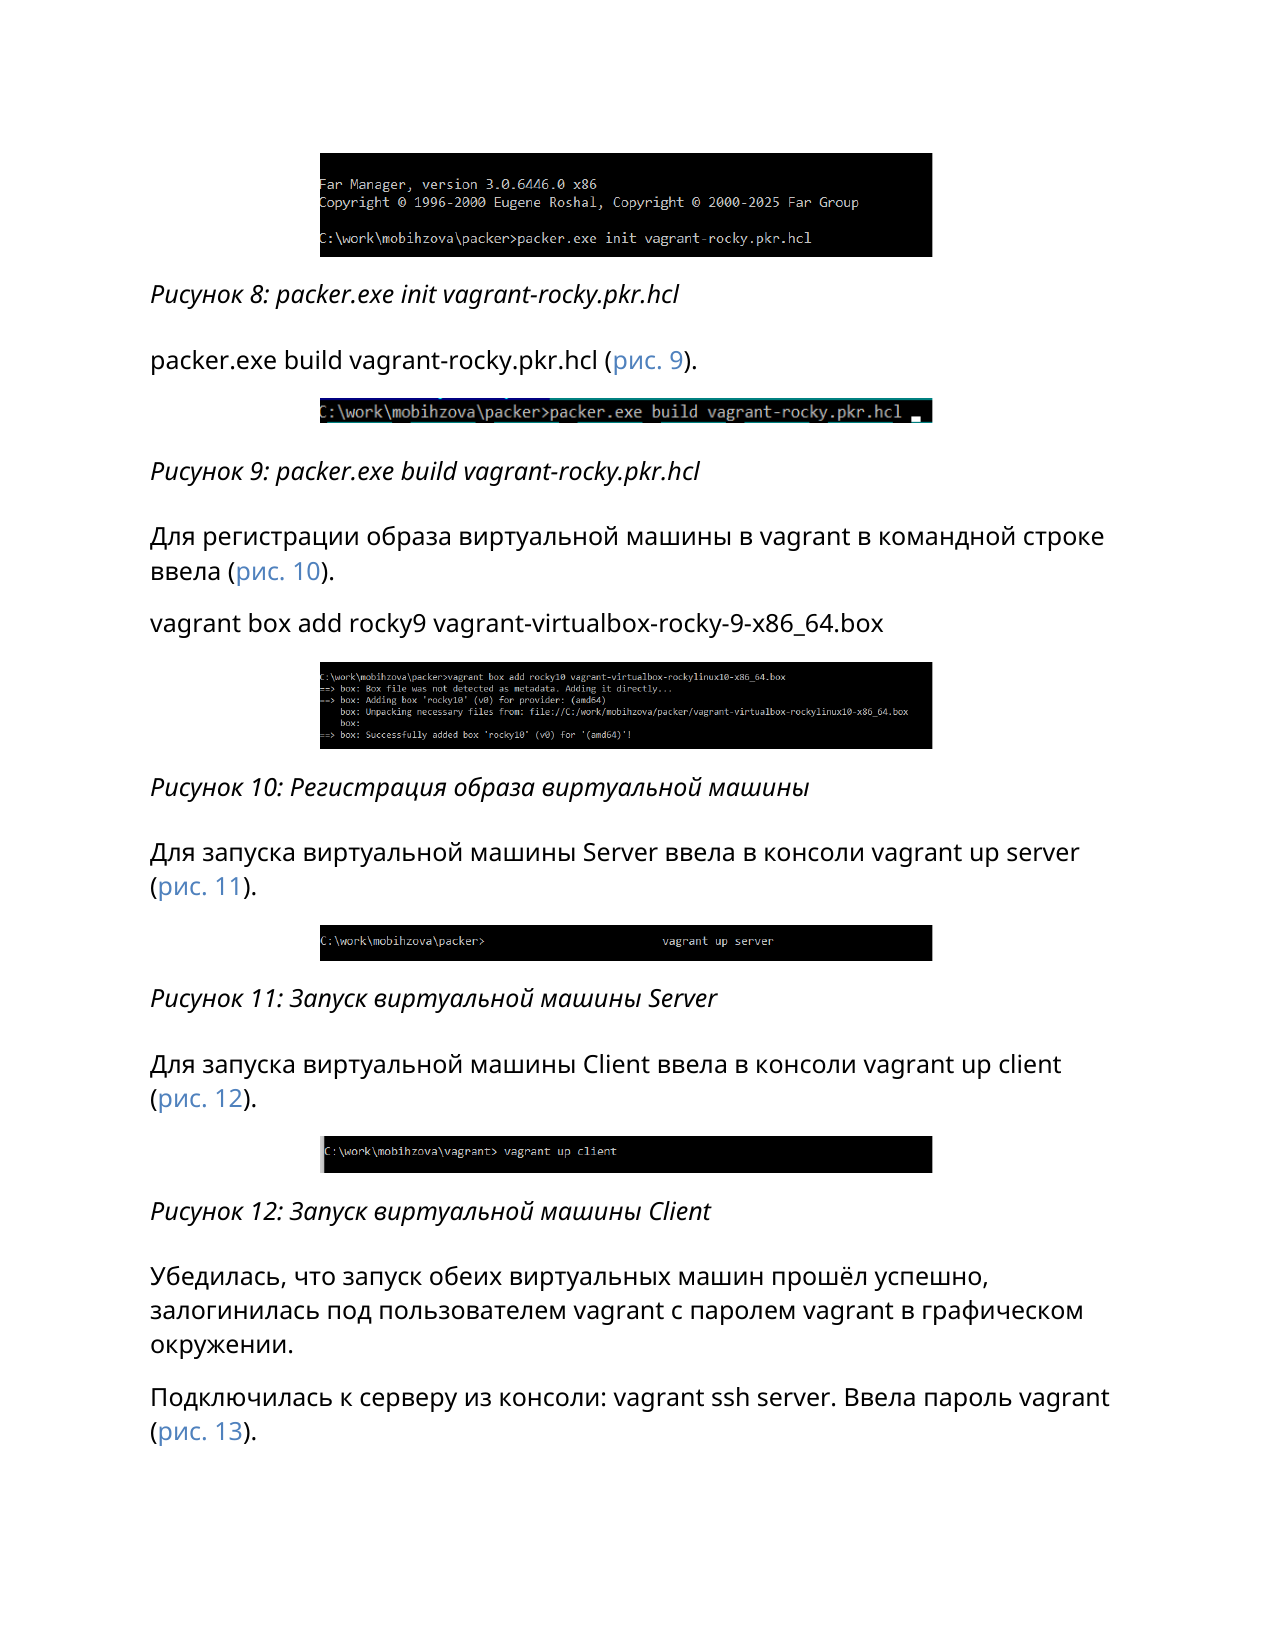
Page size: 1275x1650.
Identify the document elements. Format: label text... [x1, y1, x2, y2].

picture [320, 398, 933, 423]
text Для запуска виртуальной машины Server ввела в консоли vagrant up server (рис. 11). [150, 834, 1125, 903]
picture [320, 1136, 933, 1173]
text Для запуска виртуальной машины Client ввела в консоли vagrant up client (рис. 12). [150, 1046, 1125, 1114]
picture [320, 662, 933, 749]
text Подключилась к серверу из консоли: vagrant ssh server. Ввела пароль vagrant (рис. 13). [150, 1379, 1125, 1448]
text vagrant box add rocky9 vagrant-virtualbox-rocky-9-x86_64.box [150, 606, 1125, 640]
table_header Рисунок 8: packer.exe init vagrant-rocky.pkr.hcl [139, 150, 1114, 323]
text Для регистрации образа виртуальной машины в vagrant в командной строке ввела (рис. 10). [150, 519, 1125, 587]
picture [320, 153, 933, 257]
text packer.exe build vagrant-rocky.pkr.hcl (рис. 9). [150, 342, 1125, 376]
table_header Рисунок 12: Запуск виртуальной машины Client [139, 1133, 1114, 1240]
table_header Рисунок 10: Регистрация образа виртуальной машины [139, 659, 1114, 816]
picture [320, 925, 933, 961]
text Убедилась, что запуск обеих виртуальных машин прошёл успешно, залогинилась под пользователем vagrant с паролем vagrant в графическом окружении. [150, 1259, 1125, 1361]
table_header Рисунок 9: packer.exe build vagrant-rocky.pkr.hcl [139, 395, 1114, 500]
table_header Рисунок 11: Запуск виртуальной машины Server [139, 921, 1114, 1027]
